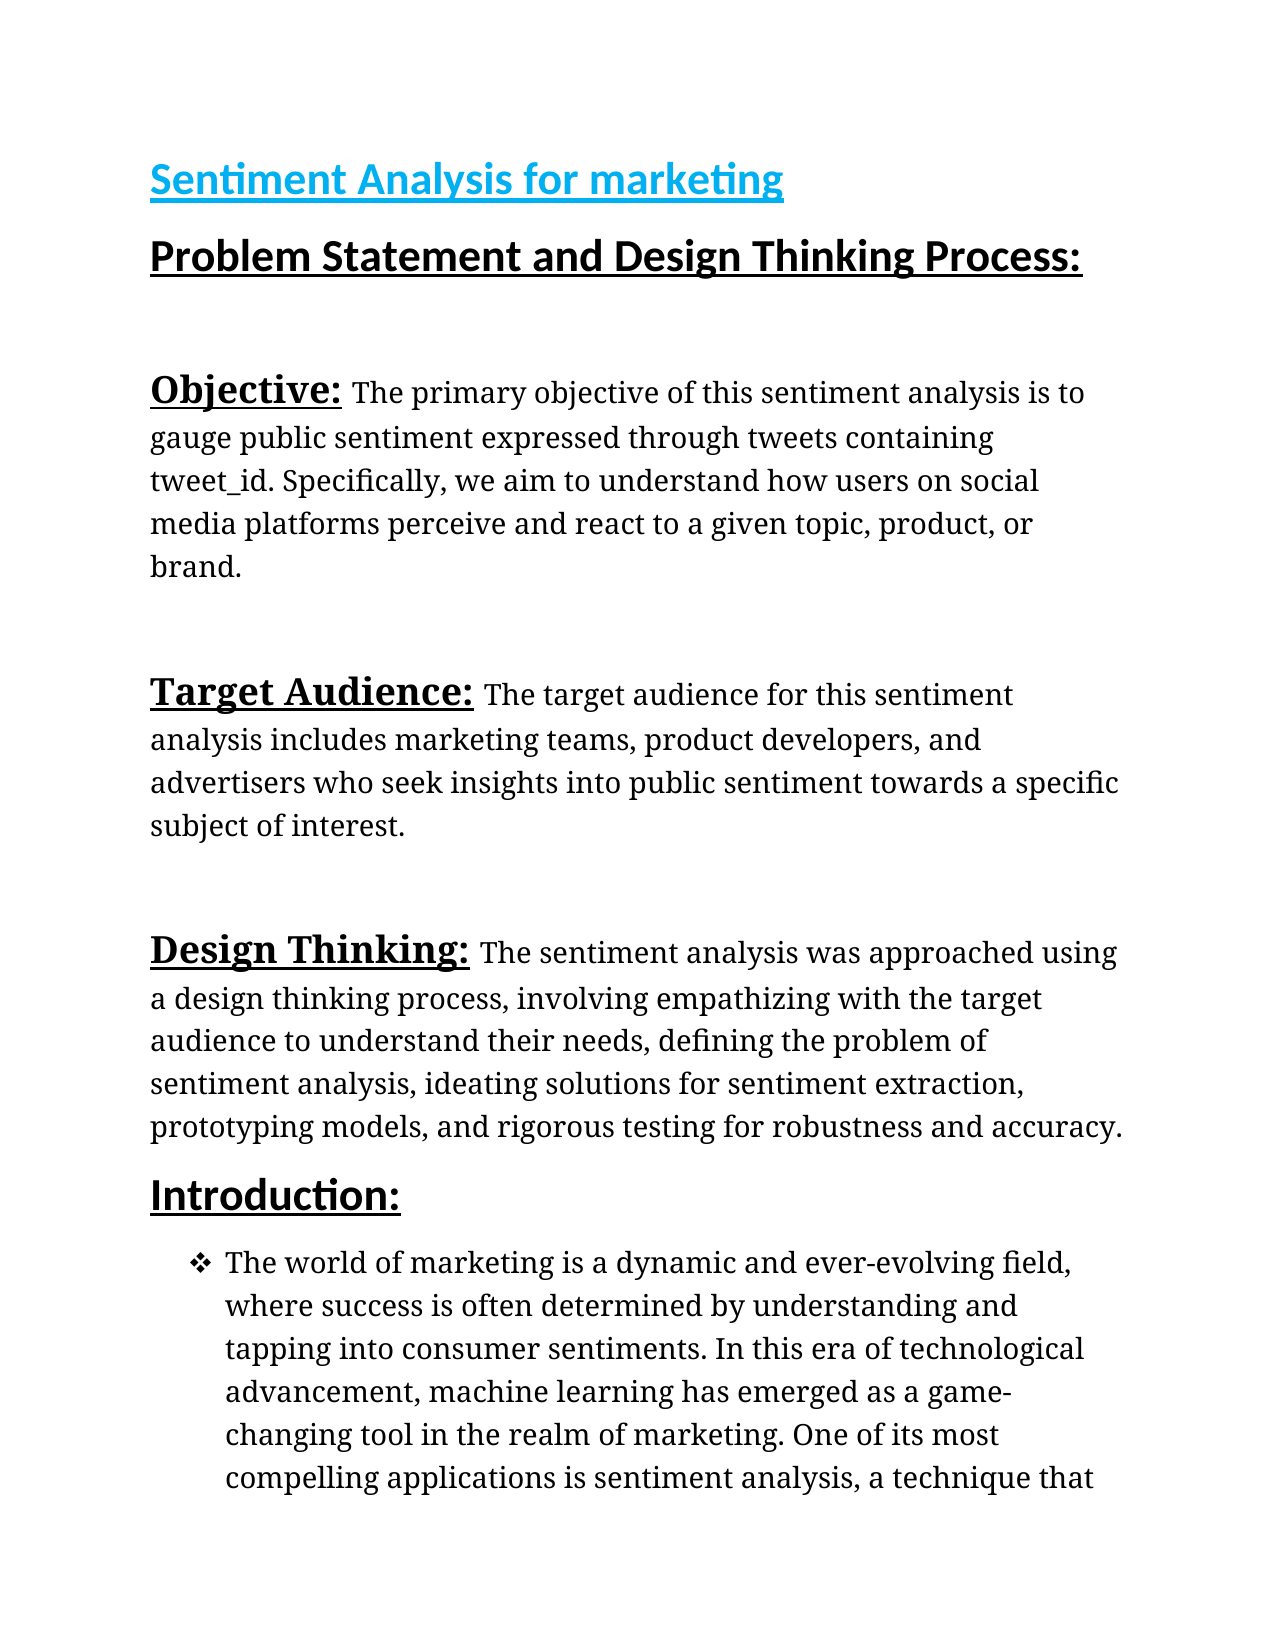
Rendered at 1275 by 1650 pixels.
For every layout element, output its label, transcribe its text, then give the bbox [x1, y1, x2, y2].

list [187, 1243, 1125, 1497]
text Introduction: [150, 1166, 1125, 1222]
text Problem Statement and Design Thinking Process: [150, 227, 1125, 283]
text Objective: The primary objective of this sentiment analysis is to gauge public sentiment expressed through tweets containing tweet_id. Specifically, we aim to understand how users on social media platforms perceive and react to a given topic, product, or brand. [150, 363, 1125, 586]
text Sentiment Analysis for marketing [150, 150, 1125, 206]
text Target Audience: The target audience for this sentiment analysis includes marketing teams, product developers, and advertisers who seek insights into public sentiment towards a specific subject of interest. [150, 665, 1125, 844]
text Design Thinking: The sentiment analysis was approached using a design thinking process, involving empathizing with the target audience to understand their needs, defining the problem of sentiment analysis, ideating solutions for sentiment extraction, prototyping models, and rigorous testing for robustness and accuracy. [150, 924, 1125, 1146]
